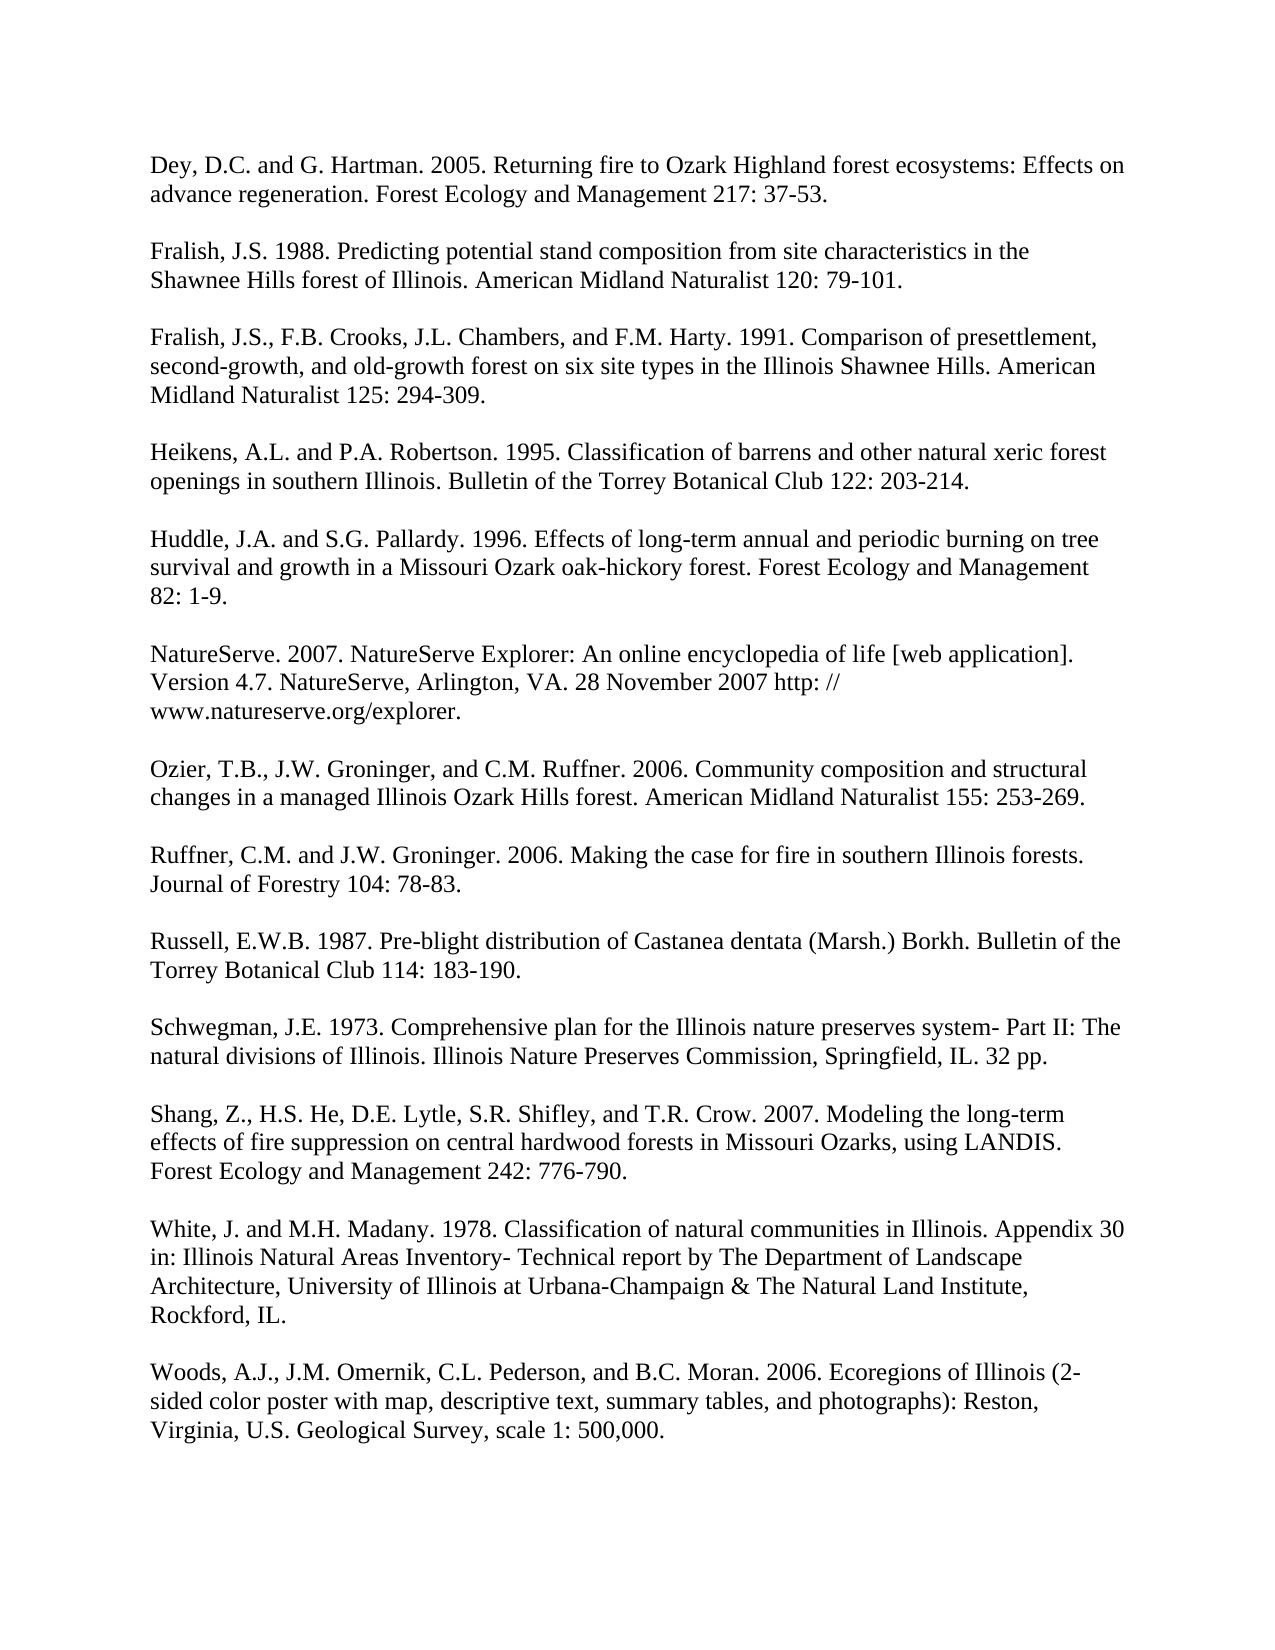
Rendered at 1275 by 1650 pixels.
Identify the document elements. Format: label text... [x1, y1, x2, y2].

text Shang, Z., H.S. He, D.E. Lytle, S.R. Shifley, and T.R. Crow. 2007. Modeling the long-term effects of fire suppression on central hardwood forests in Missouri Ozarks, using LANDIS. Forest Ecology and Management 242: 776-790. [150, 1099, 1125, 1185]
text Heikens, A.L. and P.A. Robertson. 1995. Classification of barrens and other natural xeric forest openings in southern Illinois. Bulletin of the Torrey Botanical Club 122: 203-214. [150, 437, 1125, 495]
text Huddle, J.A. and S.G. Pallardy. 1996. Effects of long-term annual and periodic burning on tree survival and growth in a Missouri Ozark oak-hickory forest. Forest Ecology and Management 82: 1-9. [150, 524, 1125, 610]
text Dey, D.C. and G. Hartman. 2005. Returning fire to Ozark Highland forest ecosystems: Effects on advance regeneration. Forest Ecology and Management 217: 37-53. [150, 150, 1125, 207]
text Ozier, T.B., J.W. Groninger, and C.M. Ruffner. 2006. Community composition and structural changes in a managed Illinois Ozark Hills forest. American Midland Naturalist 155: 253-269. [150, 754, 1125, 811]
text Ruffner, C.M. and J.W. Groninger. 2006. Making the case for fire in southern Illinois forests. Journal of Forestry 104: 78-83. [150, 840, 1125, 897]
text Russell, E.W.B. 1987. Pre-blight distribution of Castanea dentata (Marsh.) Borkh. Bulletin of the Torrey Botanical Club 114: 183-190. [150, 926, 1125, 984]
text White, J. and M.H. Madany. 1978. Classification of natural communities in Illinois. Appendix 30 in: Illinois Natural Areas Inventory- Technical report by The Department of Landscape Architecture, University of Illinois at Urbana-Champaign & The Natural Land Institute, Rockford, IL. [150, 1214, 1125, 1329]
text Fralish, J.S., F.B. Crooks, J.L. Chambers, and F.M. Harty. 1991. Comparison of presettlement, second-growth, and old-growth forest on six site types in the Illinois Shawnee Hills. American Midland Naturalist 125: 294-309. [150, 322, 1125, 409]
text Schwegman, J.E. 1973. Comprehensive plan for the Illinois nature preserves system- Part II: The natural divisions of Illinois. Illinois Nature Preserves Commission, Springfield, IL. 32 pp. [150, 1012, 1125, 1070]
text Fralish, J.S. 1988. Predicting potential stand composition from site characteristics in the Shawnee Hills forest of Illinois. American Midland Naturalist 120: 79-101. [150, 236, 1125, 294]
text NatureServe. 2007. NatureServe Explorer: An online encyclopedia of life [web application]. Version 4.7. NatureServe, Arlington, VA. 28 November 2007 http: // www.natureserve.org/explorer. [150, 639, 1125, 725]
text Woods, A.J., J.M. Omernik, C.L. Pederson, and B.C. Moran. 2006. Ecoregions of Illinois (2-sided color poster with map, descriptive text, summary tables, and photographs): Reston, Virginia, U.S. Geological Survey, scale 1: 500,000. [150, 1357, 1125, 1444]
